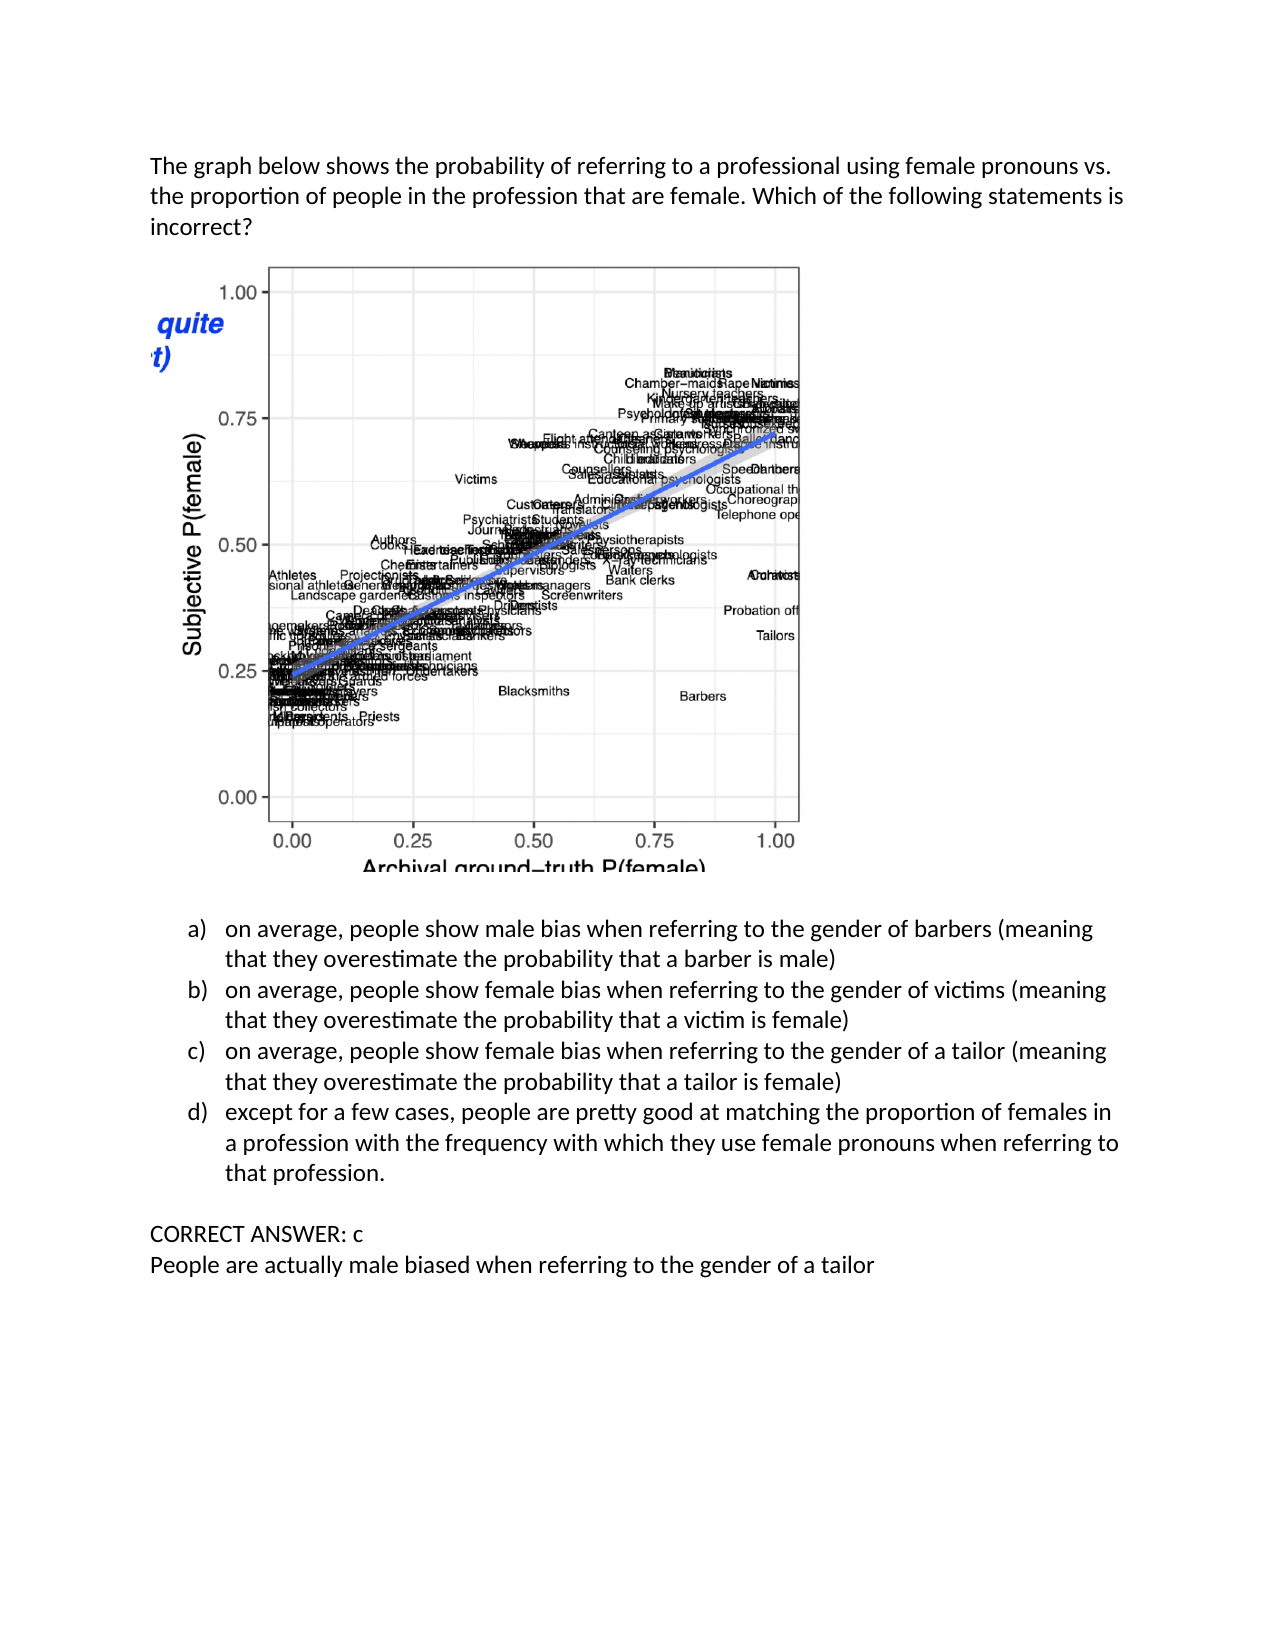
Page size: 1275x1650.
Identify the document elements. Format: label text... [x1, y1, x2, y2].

text CORRECT ANSWER: c [150, 1218, 1125, 1249]
text The graph below shows the probability of referring to a professional using female pronouns vs. the proportion of people in the profession that are female. Which of the following statements is incorrect? [150, 150, 1125, 242]
list on average, people show female bias when referring to the gender of victims (meaning that they overestimate the probability that a victim is female) [187, 974, 1125, 1035]
list on average, people show male bias when referring to the gender of barbers (meaning that they overestimate the probability that a barber is male) [187, 913, 1125, 974]
picture [150, 256, 815, 871]
list except for a few cases, people are pretty good at matching the proportion of females in a profession with the frequency with which they use female pronouns when referring to that profession. [187, 1096, 1125, 1188]
text People are actually male biased when referring to the gender of a tailor [150, 1249, 1125, 1279]
list on average, people show female bias when referring to the gender of a tailor (meaning that they overestimate the probability that a tailor is female) [187, 1035, 1125, 1096]
